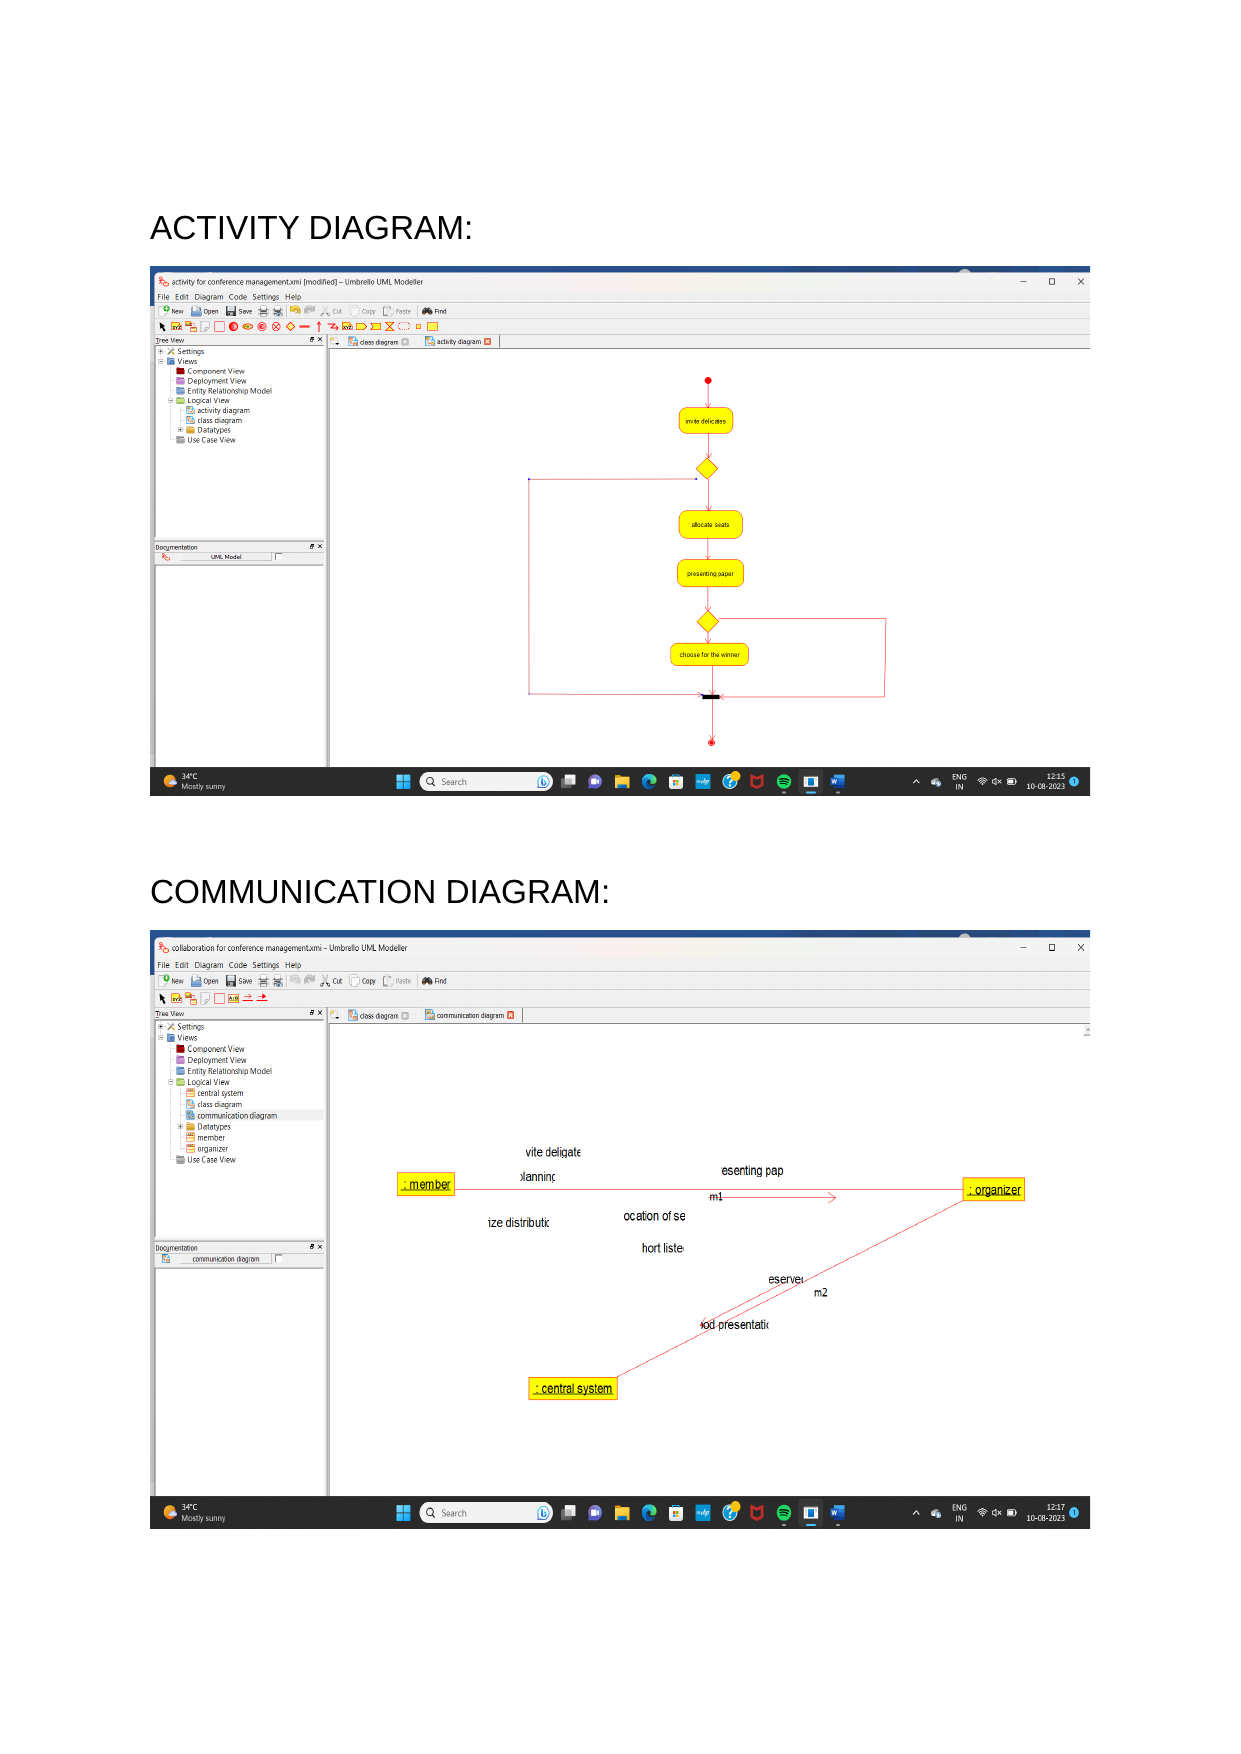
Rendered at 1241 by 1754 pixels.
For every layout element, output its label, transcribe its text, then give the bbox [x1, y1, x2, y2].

picture [150, 930, 1091, 1529]
text COMMUNICATION DIAGRAM: [150, 872, 1090, 911]
text ACTIVITY DIAGRAM: [150, 208, 1090, 247]
picture [150, 266, 1091, 796]
